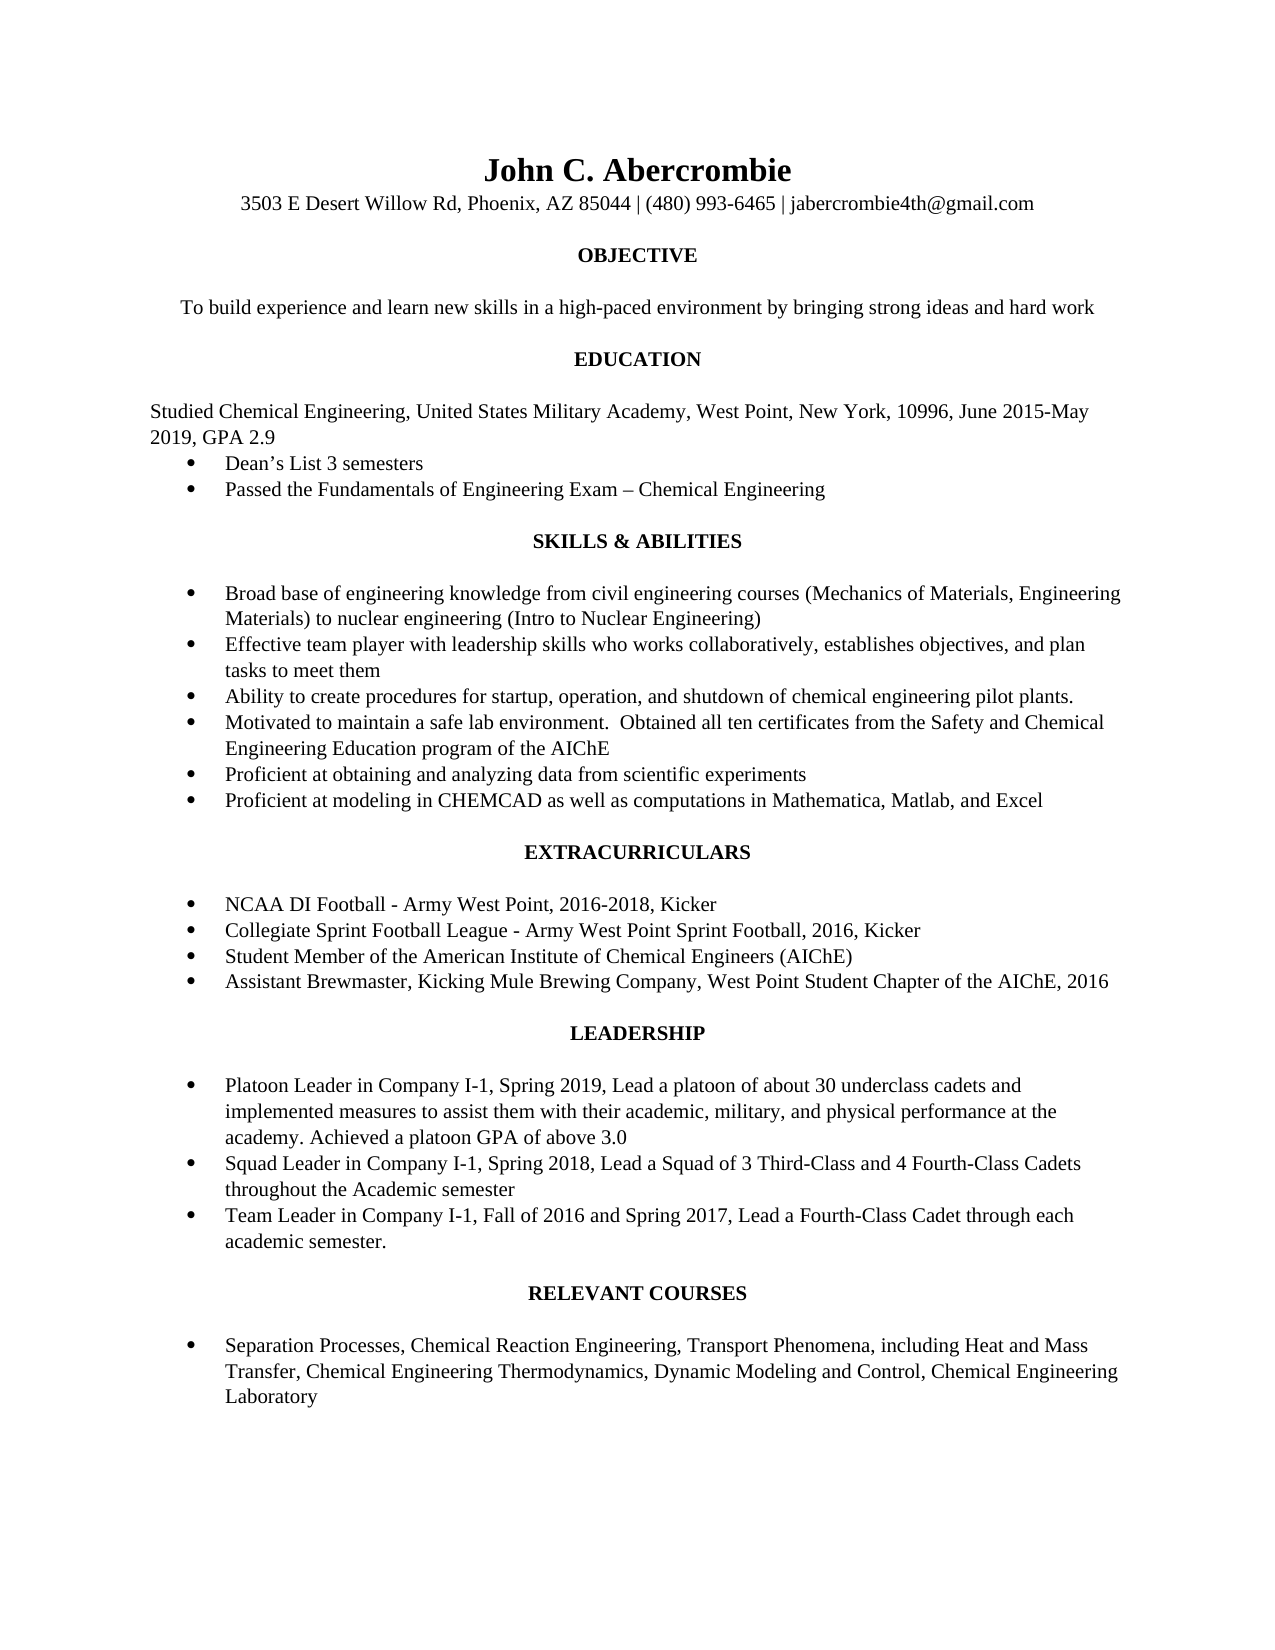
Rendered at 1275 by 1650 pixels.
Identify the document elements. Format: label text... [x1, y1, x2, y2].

text EDUCATION [150, 347, 1125, 371]
list Ability to create procedures for startup, operation, and shutdown of chemical engineering pilot plants. [187, 684, 1125, 708]
list Separation Processes, Chemical Reaction Engineering, Transport Phenomena, including Heat and Mass Transfer, Chemical Engineering Thermodynamics, Dynamic Modeling and Control, Chemical Engineering Laboratory [187, 1333, 1125, 1408]
list Proficient at modeling in CHEMCAD as well as computations in Mathematica, Matlab, and Excel [187, 788, 1125, 812]
text SKILLS & ABILITIES [150, 528, 1125, 553]
list Motivated to maintain a safe lab environment. Obtained all ten certificates from the Safety and Chemical Engineering Education program of the AIChE [187, 710, 1125, 760]
text EXTRACURRICULARS [150, 840, 1125, 864]
list Team Leader in Company I-1, Fall of 2016 and Spring 2017, Lead a Fourth-Class Cadet through each academic semester. [187, 1203, 1125, 1253]
list Passed the Fundamentals of Engineering Exam – Chemical Engineering [187, 477, 1125, 501]
list Platoon Leader in Company I-1, Spring 2019, Lead a platoon of about 30 underclass cadets and implemented measures to assist them with their academic, military, and physical performance at the academy. Achieved a platoon GPA of above 3.0 [187, 1073, 1125, 1149]
list Squad Leader in Company I-1, Spring 2018, Lead a Squad of 3 Third-Class and 4 Fourth-Class Cadets throughout the Academic semester [187, 1151, 1125, 1201]
list Student Member of the American Institute of Chemical Engineers (AIChE) [187, 943, 1125, 968]
list Proficient at obtaining and analyzing data from scientific experiments [187, 762, 1125, 786]
list Dean’s List 3 semesters [187, 451, 1125, 475]
list NCAA DI Football - Army West Point, 2016-2018, Kicker [187, 892, 1125, 916]
text 3503 E Desert Willow Rd, Phoenix, AZ 85044 | (480) 993-6465 | jabercrombie4th@gmail.com [150, 191, 1125, 215]
text OBJECTIVE [150, 243, 1125, 267]
text John C. Abercrombie [150, 150, 1125, 188]
list Effective team player with leadership skills who works collaboratively, establishes objectives, and plan tasks to meet them [187, 632, 1125, 682]
list Broad base of engineering knowledge from civil engineering courses (Mechanics of Materials, Engineering Materials) to nuclear engineering (Intro to Nuclear Engineering) [187, 580, 1125, 630]
text LEADERSHIP [150, 1021, 1125, 1045]
text To build experience and learn new skills in a high-paced environment by bringing strong ideas and hard work [150, 295, 1125, 319]
list Collegiate Sprint Football League - Army West Point Sprint Football, 2016, Kicker [187, 918, 1125, 942]
list Assistant Brewmaster, Kicking Mule Brewing Company, West Point Student Chapter of the AIChE, 2016 [187, 969, 1125, 993]
text RELEVANT COURSES [150, 1281, 1125, 1305]
text Studied Chemical Engineering, United States Military Academy, West Point, New York, 10996, June 2015-May 2019, GPA 2.9 [150, 399, 1125, 449]
